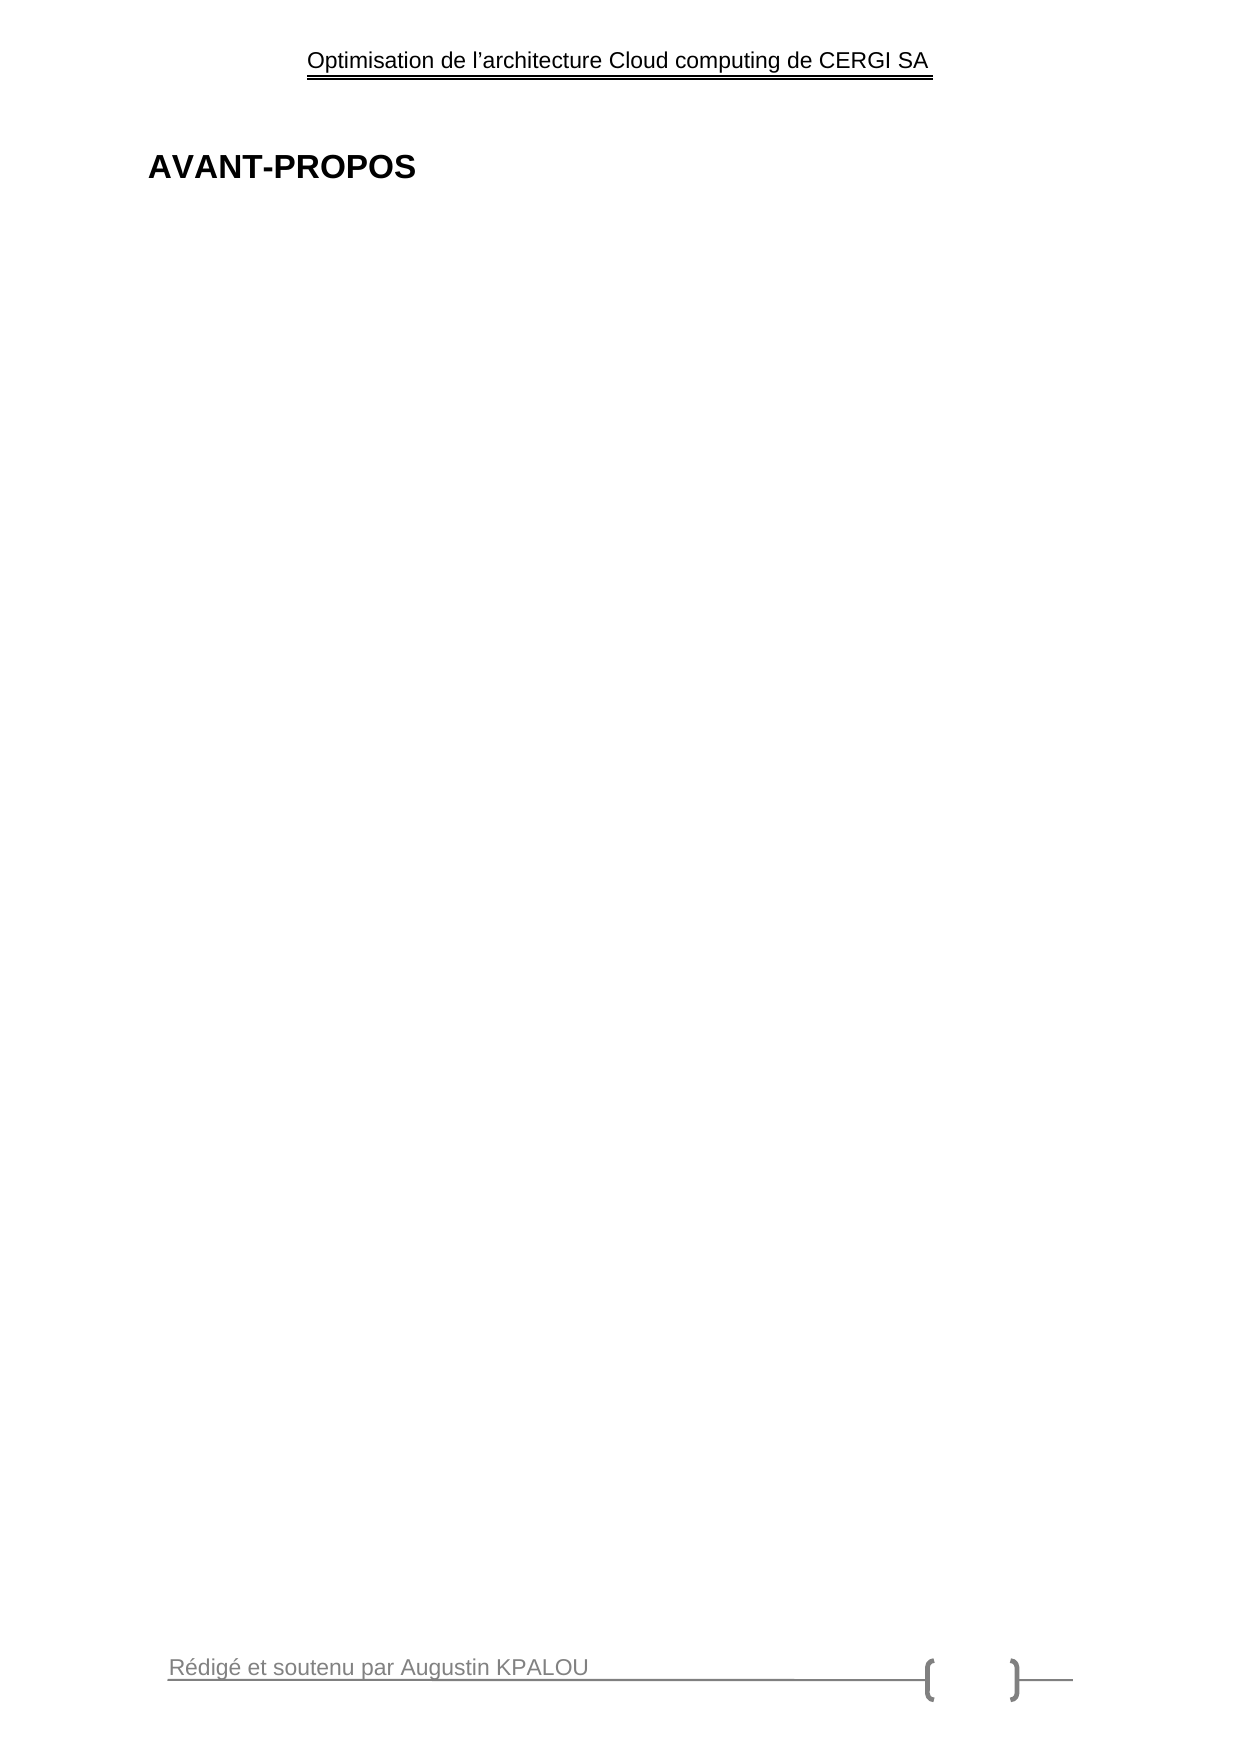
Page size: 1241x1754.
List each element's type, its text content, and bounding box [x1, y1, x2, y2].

subtitle AVANT-PROPOS [148, 148, 1093, 186]
